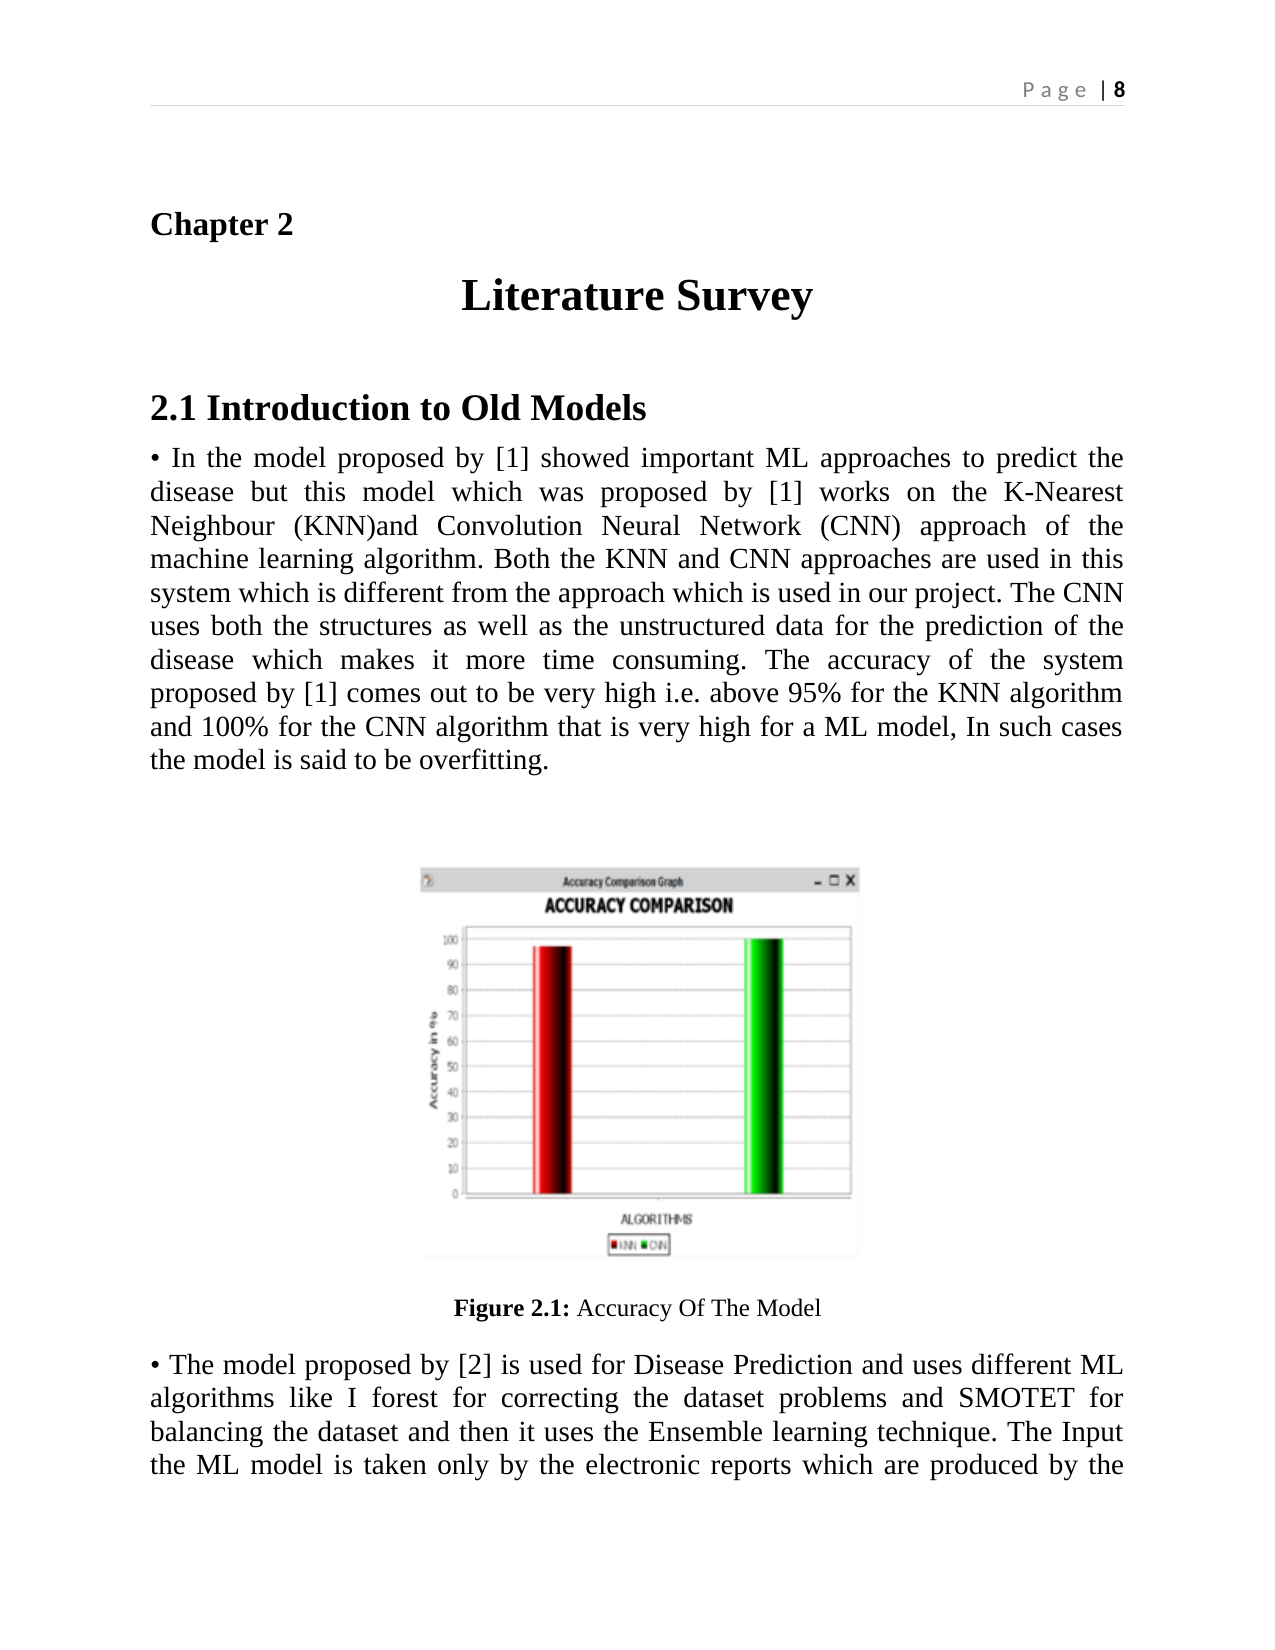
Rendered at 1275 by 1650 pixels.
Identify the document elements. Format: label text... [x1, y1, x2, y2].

text Figure 2.1: Accuracy Of The Model [150, 1293, 1125, 1322]
picture [399, 846, 876, 1268]
text Literature Survey [150, 267, 1125, 320]
text • In the model proposed by [1] showed important ML approaches to predict the disease but this model which was proposed by [1] works on the K-Nearest Neighbour (KNN)and Convolution Neural Network (CNN) approach of the machine learning algorithm. Both the KNN and CNN approaches are used in this system which is different from the approach which is used in our project. The CNN uses both the structures as well as the unstructured data for the prediction of the disease which makes it more time consuming. The accuracy of the system proposed by [1] comes out to be very high i.e. above 95% for the KNN algorithm and 100% for the CNN algorithm that is very high for a ML model, In such cases the model is said to be overfitting. [150, 441, 1125, 776]
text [150, 1347, 1125, 1481]
text Chapter 2 [150, 204, 1125, 242]
text 2.1 Introduction to Old Models [150, 385, 1125, 428]
